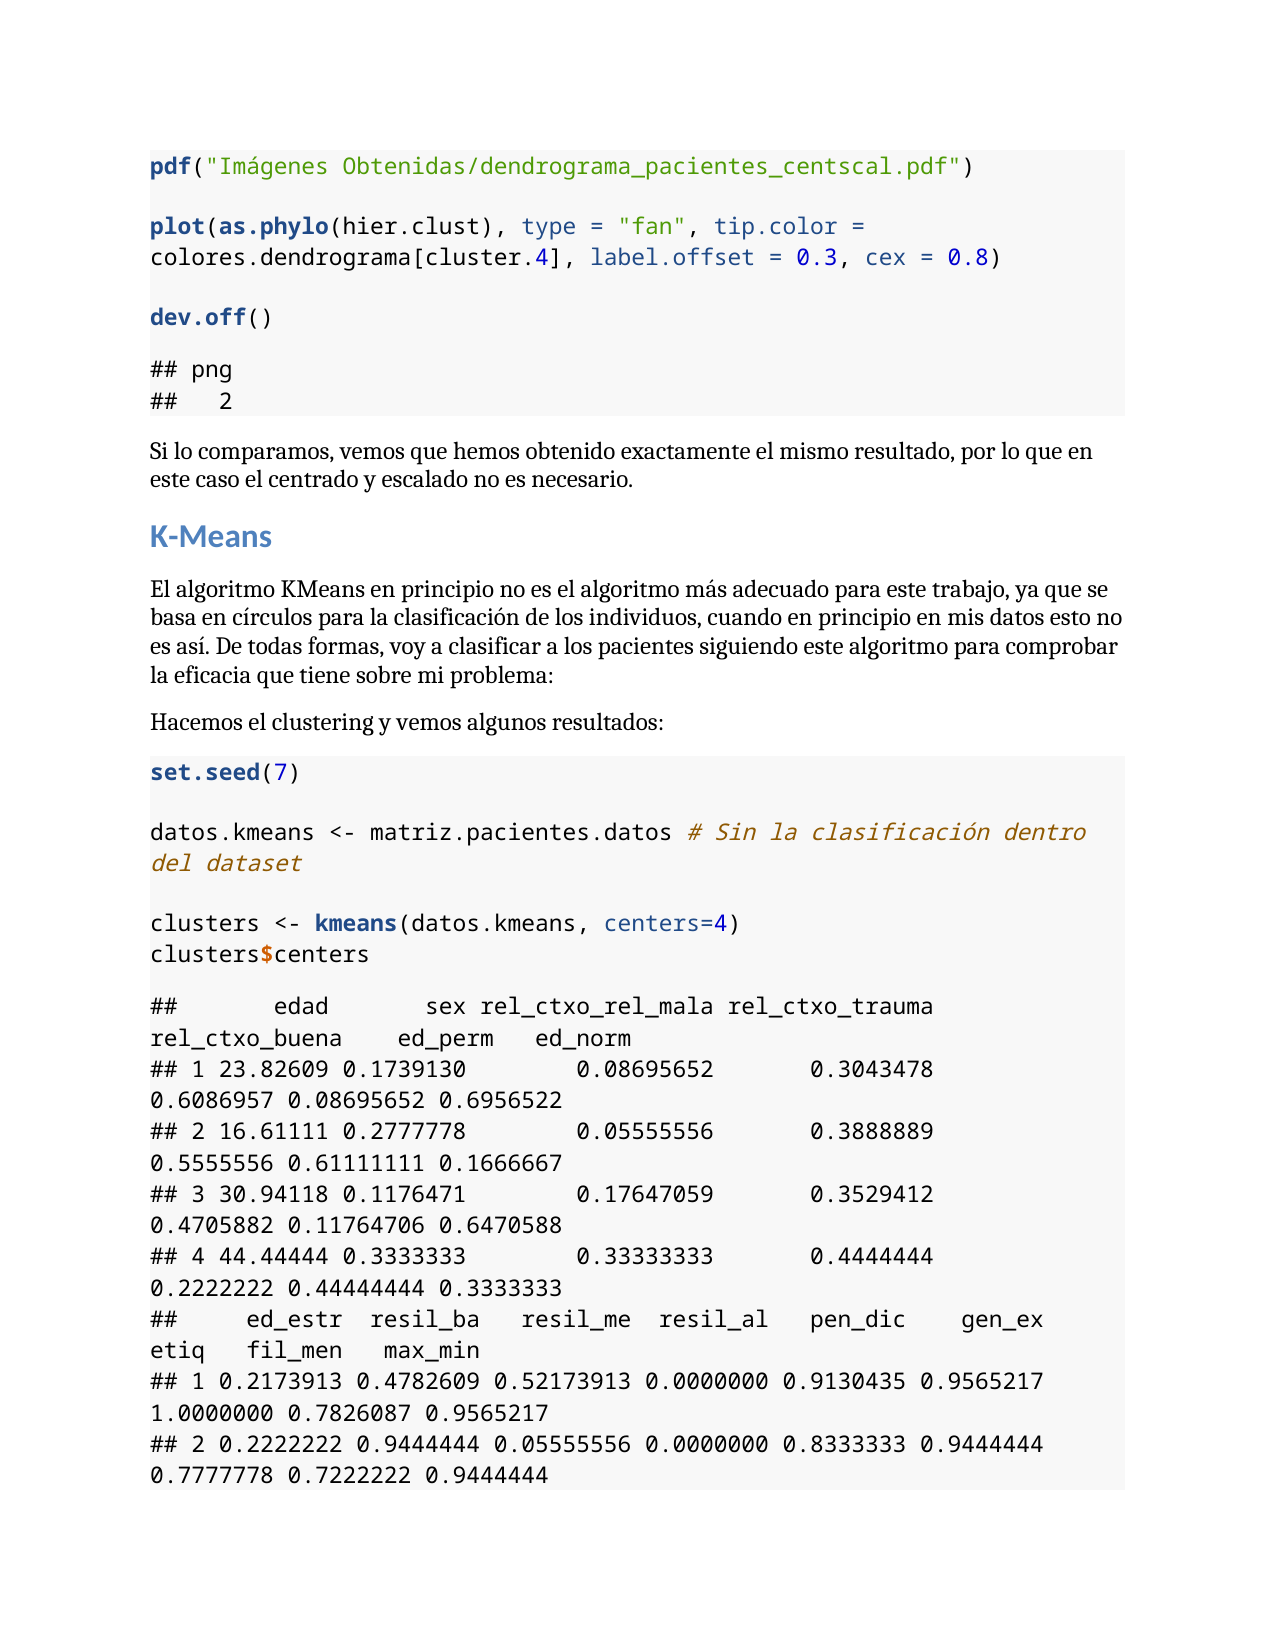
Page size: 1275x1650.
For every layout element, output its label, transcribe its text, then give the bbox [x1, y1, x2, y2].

text El algoritmo KMeans en principio no es el algoritmo más adecuado para este trabajo, ya que se basa en círculos para la clasificación de los individuos, cuando en principio en mis datos esto no es así. De todas formas, voy a clasificar a los pacientes siguiendo este algoritmo para comprobar la eficacia que tiene sobre mi problema: [150, 574, 1125, 689]
subtitle K-Means [150, 515, 1125, 556]
text Si lo comparamos, vemos que hemos obtenido exactamente el mismo resultado, por lo que en este caso el centrado y escalado no es necesario. [150, 437, 1125, 494]
text Hacemos el clustering y vemos algunos resultados: [150, 708, 1125, 737]
text pdf("Imágenes Obtenidas/dendrograma_pacientes_centscal.pdf") plot(as.phylo(hier.clust), type = "fan", tip.color = colores.dendrograma[cluster.4], label.offset = 0.3, cex = 0.8) dev.off() [150, 150, 1125, 332]
text ## png ## 2 [150, 353, 1125, 416]
text set.seed(7) datos.kmeans <- matriz.pacientes.datos # Sin la clasificación dentro del dataset clusters <- kmeans(datos.kmeans, centers=4) clusters$centers [150, 756, 1125, 969]
